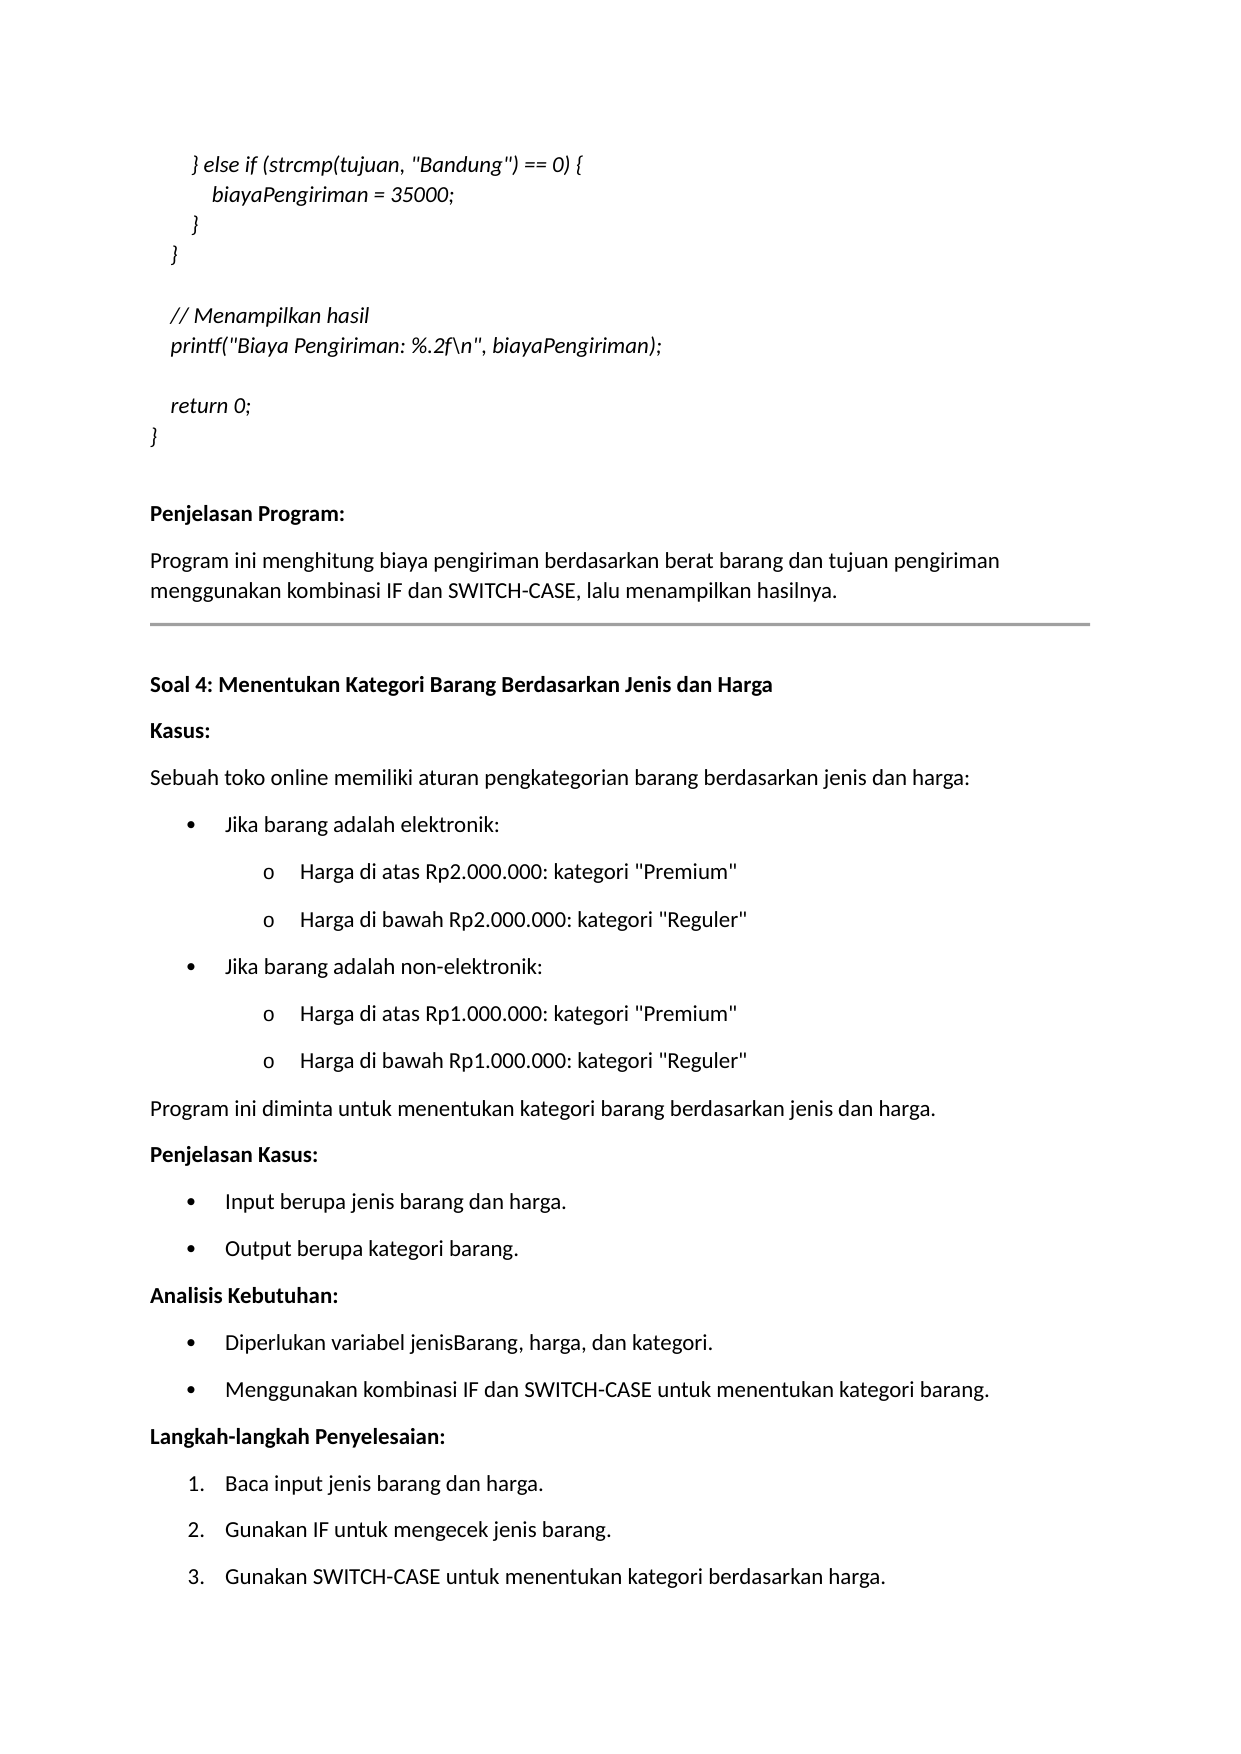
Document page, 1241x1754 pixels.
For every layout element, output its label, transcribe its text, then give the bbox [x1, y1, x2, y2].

text } [150, 241, 1090, 269]
text // Menampilkan hasil [150, 301, 1090, 329]
text Program ini menghitung biaya pengiriman berdasarkan berat barang dan tujuan pengiriman menggunakan kombinasi IF dan SWITCH-CASE, lalu menampilkan hasilnya. [150, 546, 1090, 604]
text } [150, 422, 1090, 450]
list Harga di atas Rp2.000.000: kategori "Premium" [262, 857, 1090, 886]
text Soal 4: Menentukan Kategori Barang Berdasarkan Jenis dan Harga [150, 670, 1090, 698]
list Harga di bawah Rp2.000.000: kategori "Reguler" [262, 905, 1090, 933]
list Output berupa kategori barang. [187, 1234, 1090, 1262]
list Baca input jenis barang dan harga. [187, 1469, 1090, 1497]
list Gunakan IF untuk mengecek jenis barang. [187, 1516, 1090, 1544]
text } [150, 210, 1090, 238]
text Langkah-langkah Penyelesaian: [150, 1422, 1090, 1450]
text Sebuah toko online memiliki aturan pengkategorian barang berdasarkan jenis dan harga: [150, 763, 1090, 792]
list Diperlukan variabel jenisBarang, harga, dan kategori. [187, 1328, 1090, 1356]
text Penjelasan Program: [150, 499, 1090, 527]
list Input berupa jenis barang dan harga. [187, 1187, 1090, 1216]
list Jika barang adalah non-elektronik: [187, 952, 1090, 980]
text return 0; [150, 392, 1090, 420]
list Harga di atas Rp1.000.000: kategori "Premium" [262, 999, 1090, 1027]
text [150, 150, 1090, 178]
text biayaPengiriman = 35000; [150, 180, 1090, 208]
list Jika barang adalah elektronik: [187, 810, 1090, 838]
text printf("Biaya Pengiriman: %.2f\n", biayaPengiriman); [150, 331, 1090, 359]
text Analisis Kebutuhan: [150, 1281, 1090, 1309]
list Gunakan SWITCH-CASE untuk menentukan kategori berdasarkan harga. [187, 1562, 1090, 1591]
text Kasus: [150, 717, 1090, 745]
text Penjelasan Kasus: [150, 1141, 1090, 1169]
list Menggunakan kombinasi IF dan SWITCH-CASE untuk menentukan kategori barang. [187, 1375, 1090, 1403]
text Program ini diminta untuk menentukan kategori barang berdasarkan jenis dan harga. [150, 1094, 1090, 1122]
list Harga di bawah Rp1.000.000: kategori "Reguler" [262, 1046, 1090, 1075]
